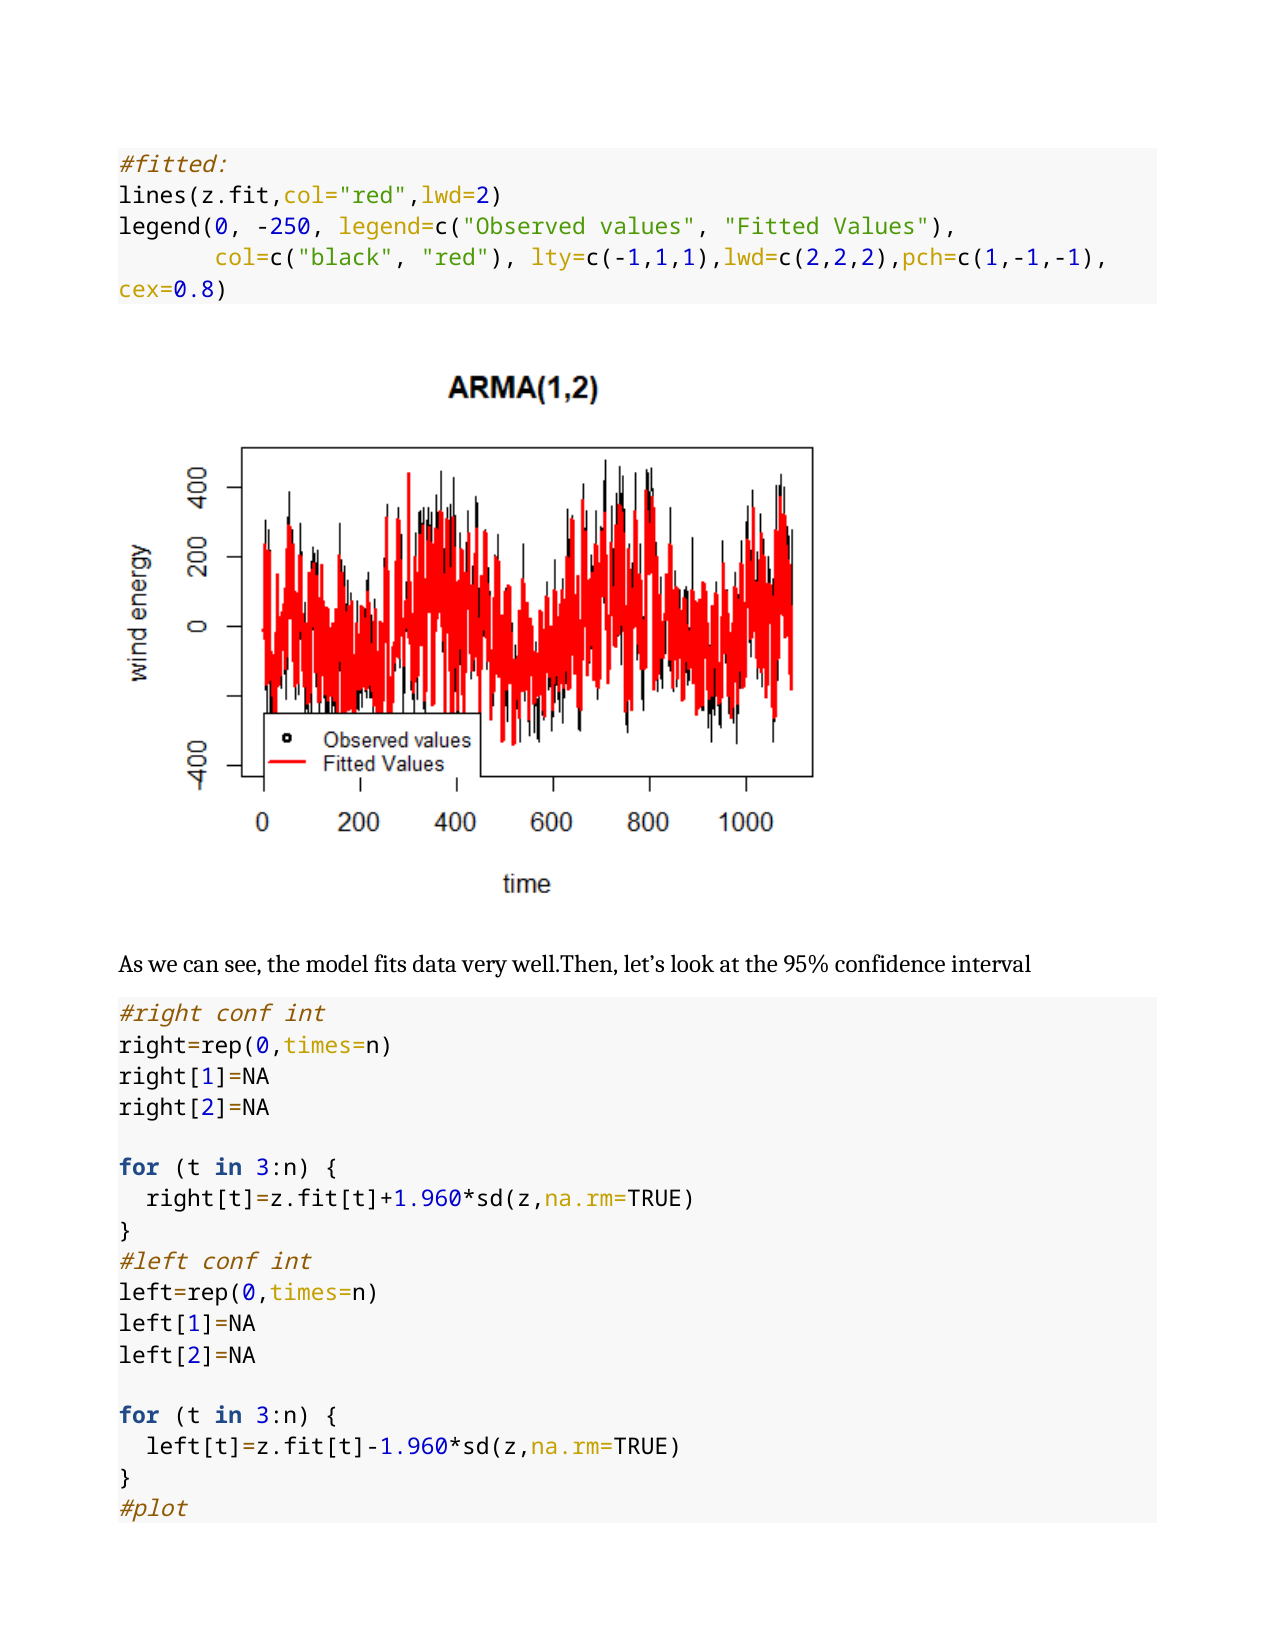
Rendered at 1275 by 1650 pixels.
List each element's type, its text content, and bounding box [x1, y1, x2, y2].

text As we can see, the model fits data very well.Then, let’s look at the 95% confidence interval [118, 950, 1157, 978]
picture [118, 324, 877, 931]
